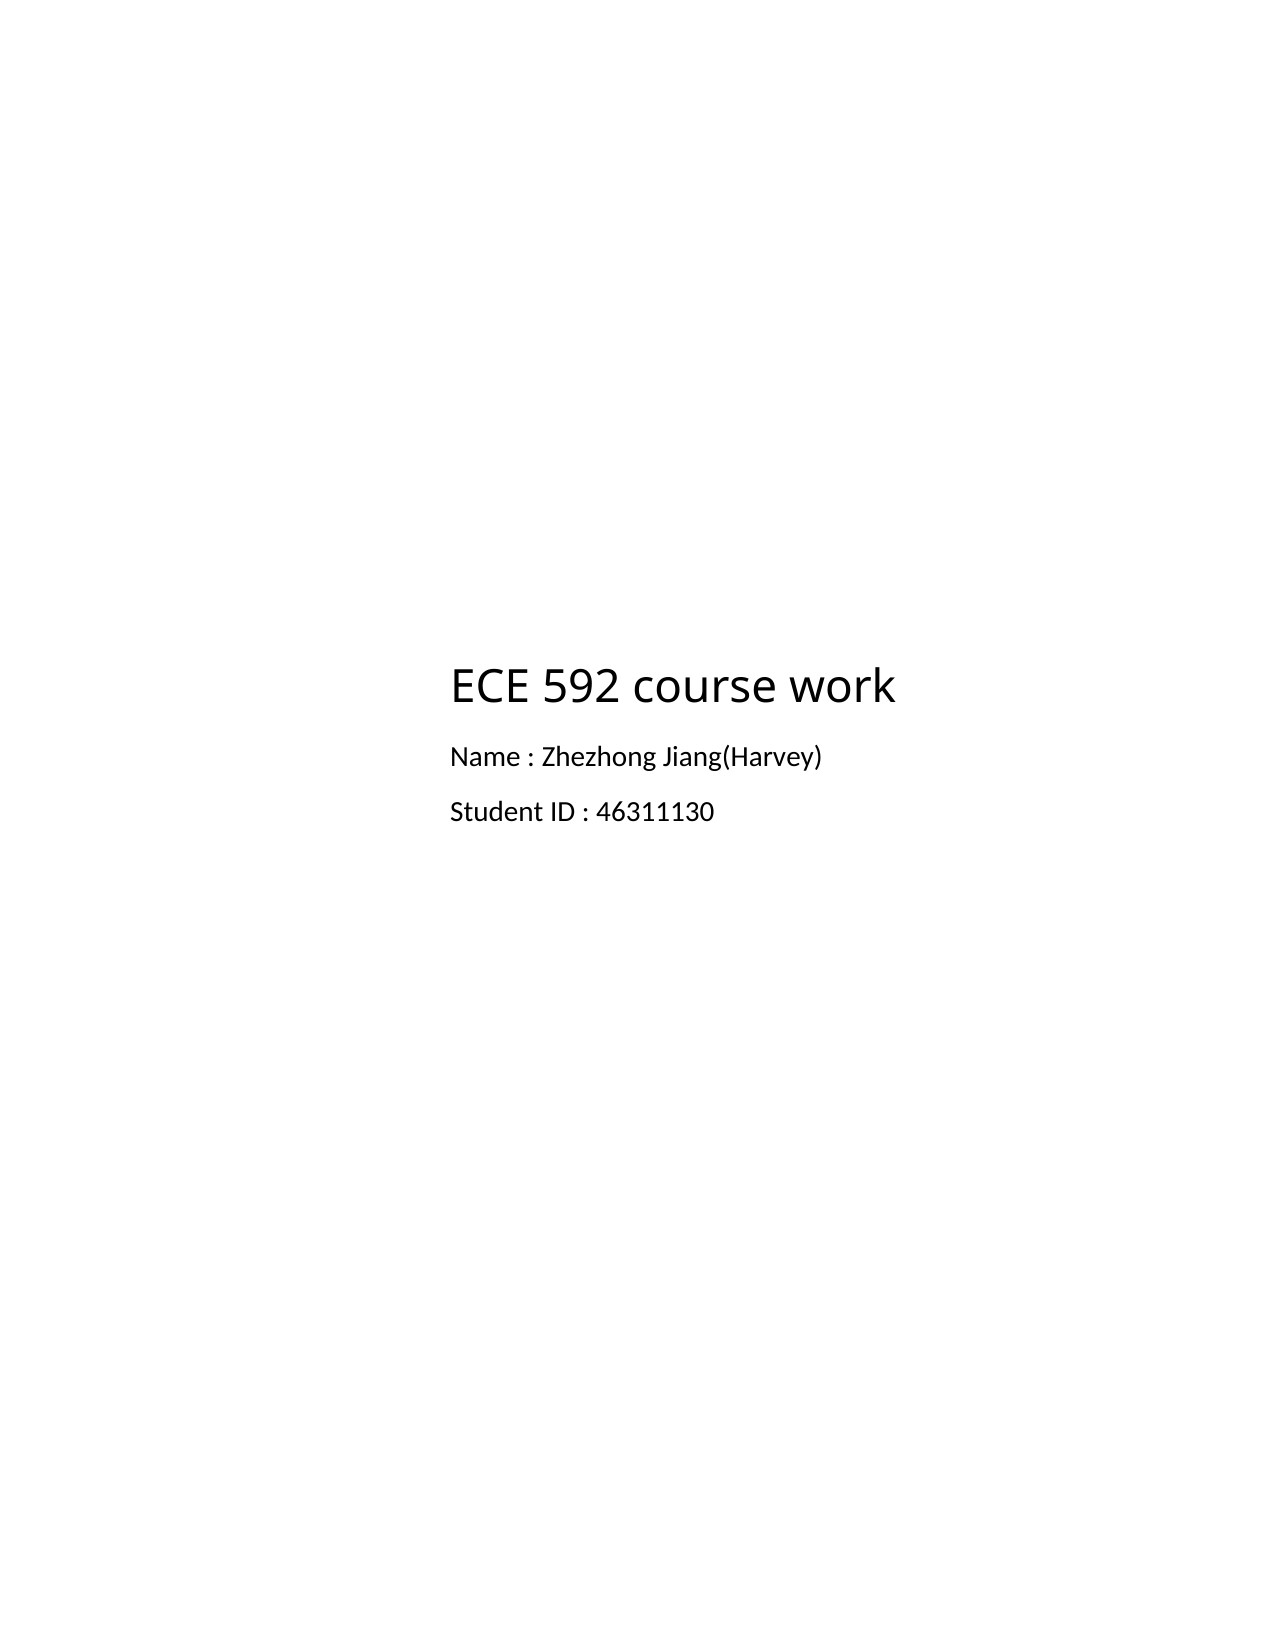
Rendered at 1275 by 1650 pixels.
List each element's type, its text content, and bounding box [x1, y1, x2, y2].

text Student ID : 46311130 [150, 793, 1125, 828]
text ECE 592 course work [375, 654, 1125, 716]
text Name : Zhezhong Jiang(Harvey) [150, 738, 1125, 773]
